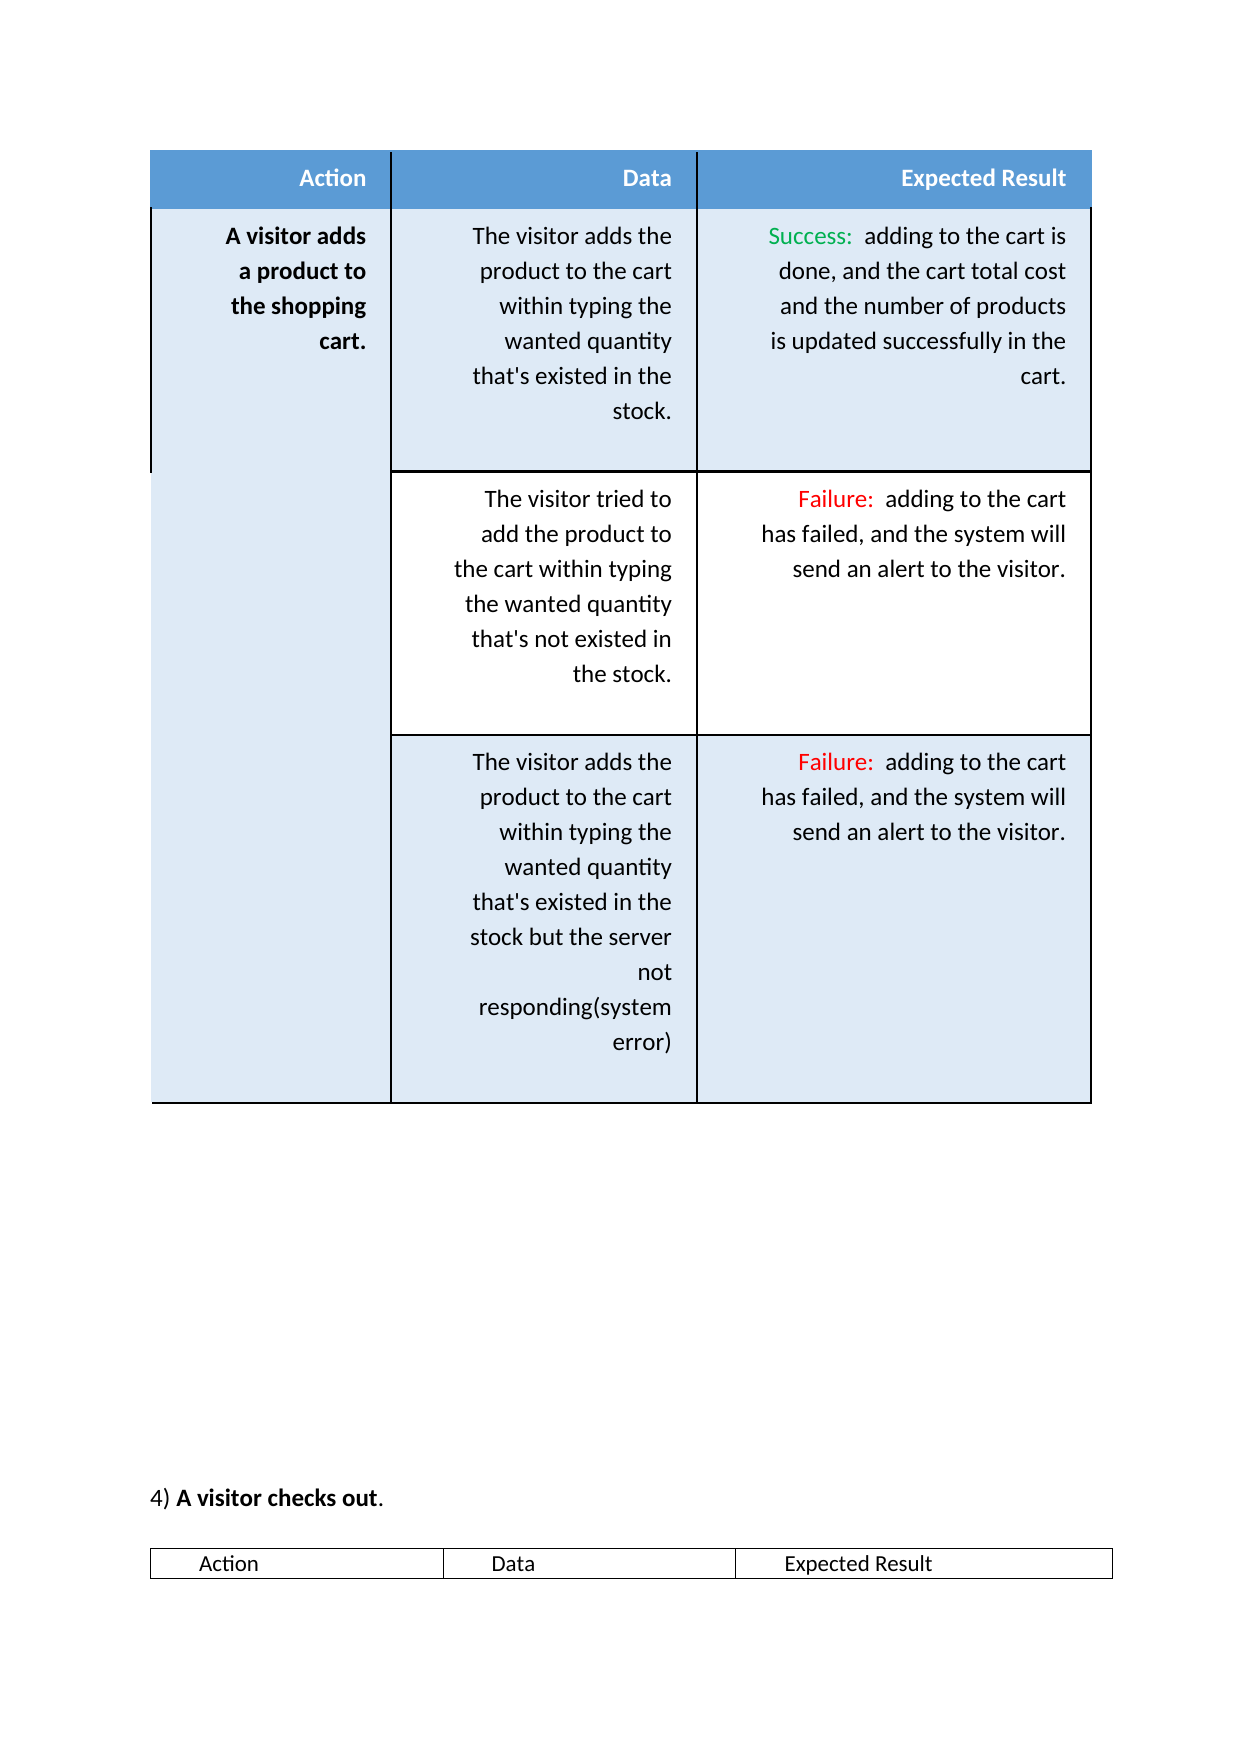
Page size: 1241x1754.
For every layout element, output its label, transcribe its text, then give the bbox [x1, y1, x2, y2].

table_header Data [392, 152, 696, 207]
table_cell The visitor adds the product to the cart within typing the wanted quantity that's existed in the stock but the server not responding(system error) [392, 736, 696, 1102]
table_header Action [151, 1549, 443, 1577]
table_cell A visitor adds a product to the shopping cart. [151, 209, 390, 1102]
table_cell Success: adding to the cart is done, and the cart total cost and the number of products is updated successfully in the cart. [698, 209, 1090, 470]
table_cell Failure: adding to the cart has failed, and the system will send an alert to the visitor. [698, 736, 1090, 1102]
table_cell The visitor adds the product to the cart within typing the wanted quantity that's existed in the stock. [392, 209, 696, 470]
text 4) A visitor checks out. [150, 1482, 1090, 1513]
table_cell The visitor tried to add the product to the cart within typing the wanted quantity that's not existed in the stock. [392, 473, 696, 733]
table_header Expected Result [736, 1549, 1112, 1577]
table_header Action [152, 152, 390, 207]
table_cell Failure: adding to the cart has failed, and the system will send an alert to the visitor. [698, 473, 1090, 733]
table_header Expected Result [698, 152, 1090, 207]
table_header Data [444, 1549, 735, 1577]
